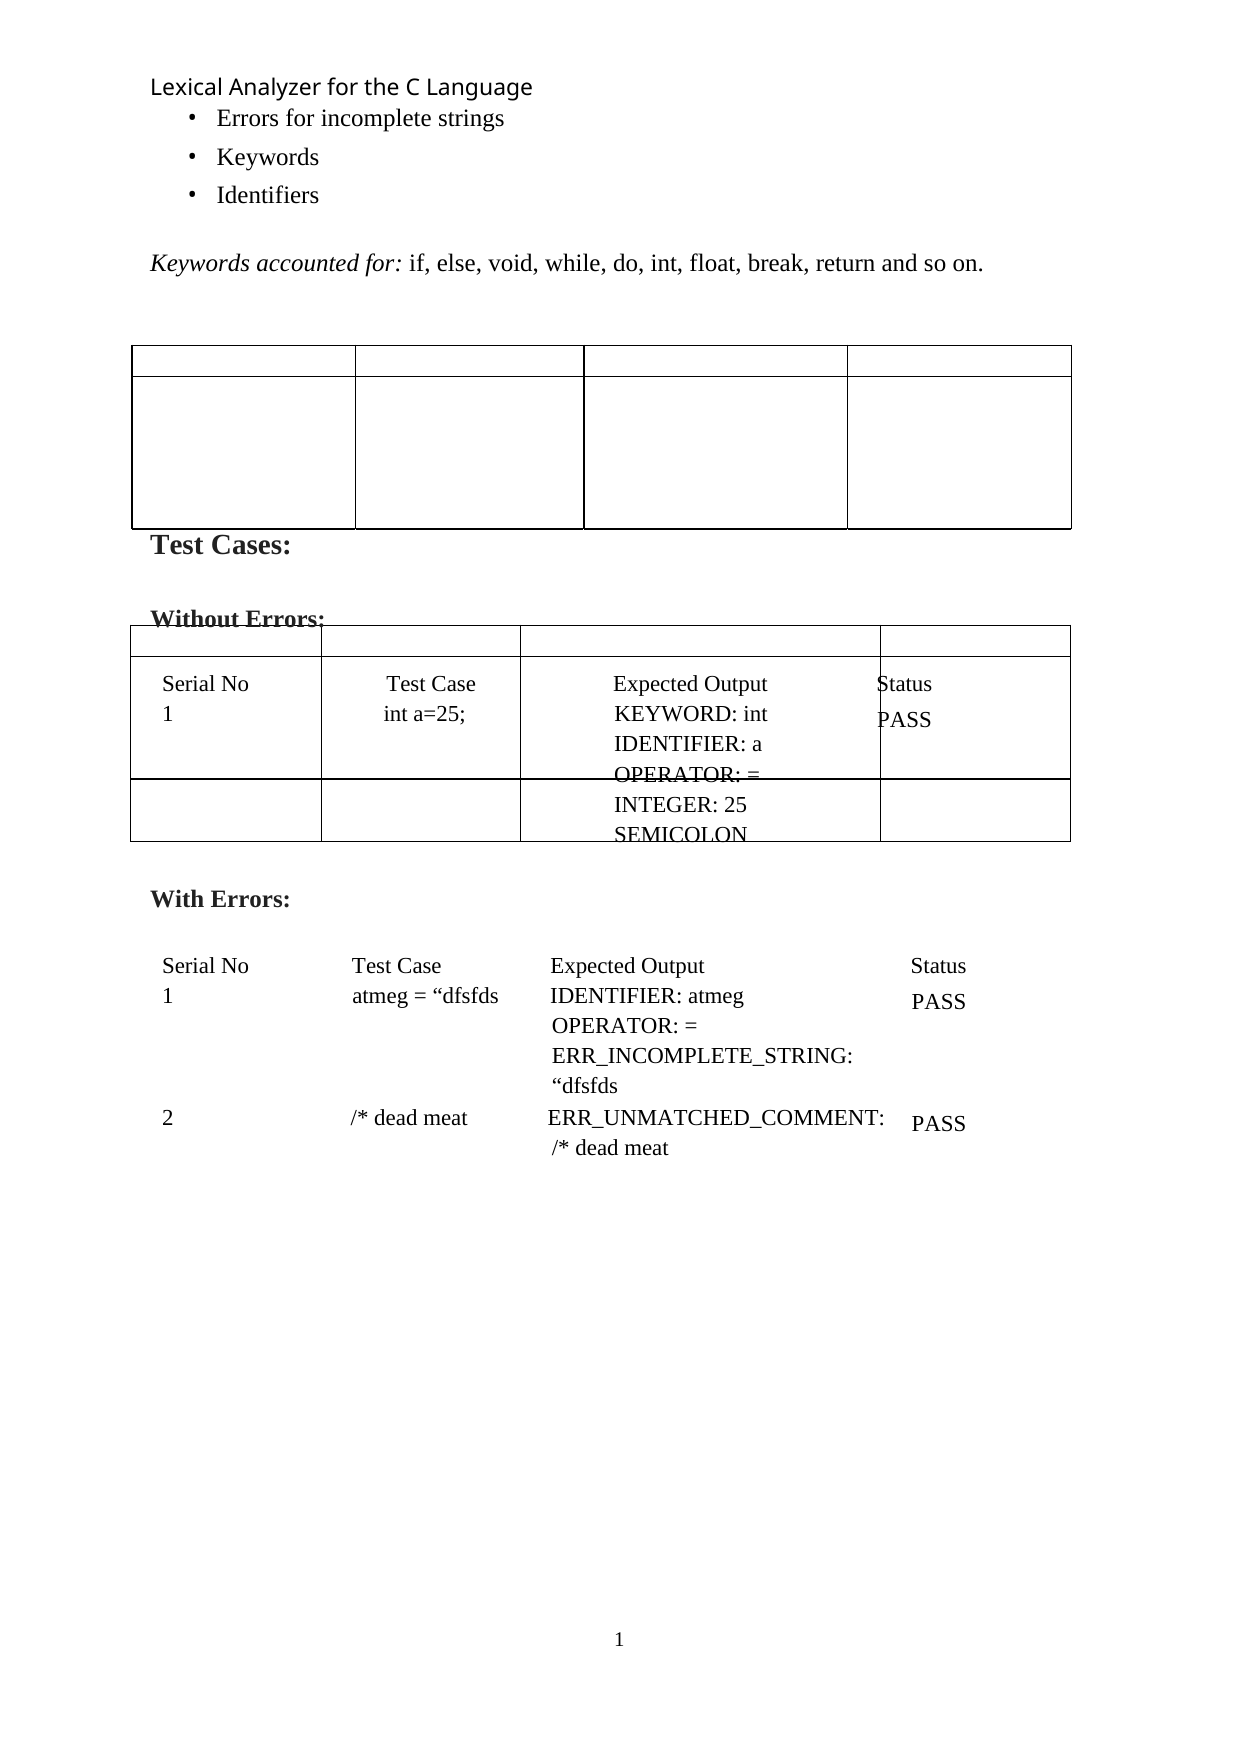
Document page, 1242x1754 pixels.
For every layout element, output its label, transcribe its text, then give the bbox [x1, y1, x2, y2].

text 1 int a=25; KEYWORD: int IDENTIFIER: a OPERATOR: = INTEGER: 25 [162, 700, 771, 817]
text PASS [911, 988, 1067, 1014]
text 1 atmeg = “dfsfds IDENTIFIER: atmeg OPERATOR: = ERR_INCOMPLETE_STRING: “dfsfds [162, 982, 857, 1099]
text SEMICOLON [139, 821, 747, 846]
text 2 /* dead meat ERR_UNMATCHED_COMMENT: [162, 1104, 895, 1130]
text Test Cases: [150, 527, 1067, 560]
text • Errors for incomplete strings [187, 100, 1067, 134]
text • Keywords [187, 138, 1067, 172]
text • Identifiers [187, 177, 1067, 211]
text With Errors: [150, 884, 1067, 913]
text Keywords accounted for: if, else, void, while, do, int, float, break, return and so on. [150, 248, 1067, 277]
text /* dead meat [552, 1134, 889, 1160]
text PASS [911, 1110, 1067, 1137]
text Without Errors: [150, 604, 1067, 632]
text Serial No Test Case Expected Output Status [162, 670, 1067, 695]
text PASS [877, 706, 1067, 732]
text Serial No Test Case Expected Output Status [162, 952, 1067, 977]
